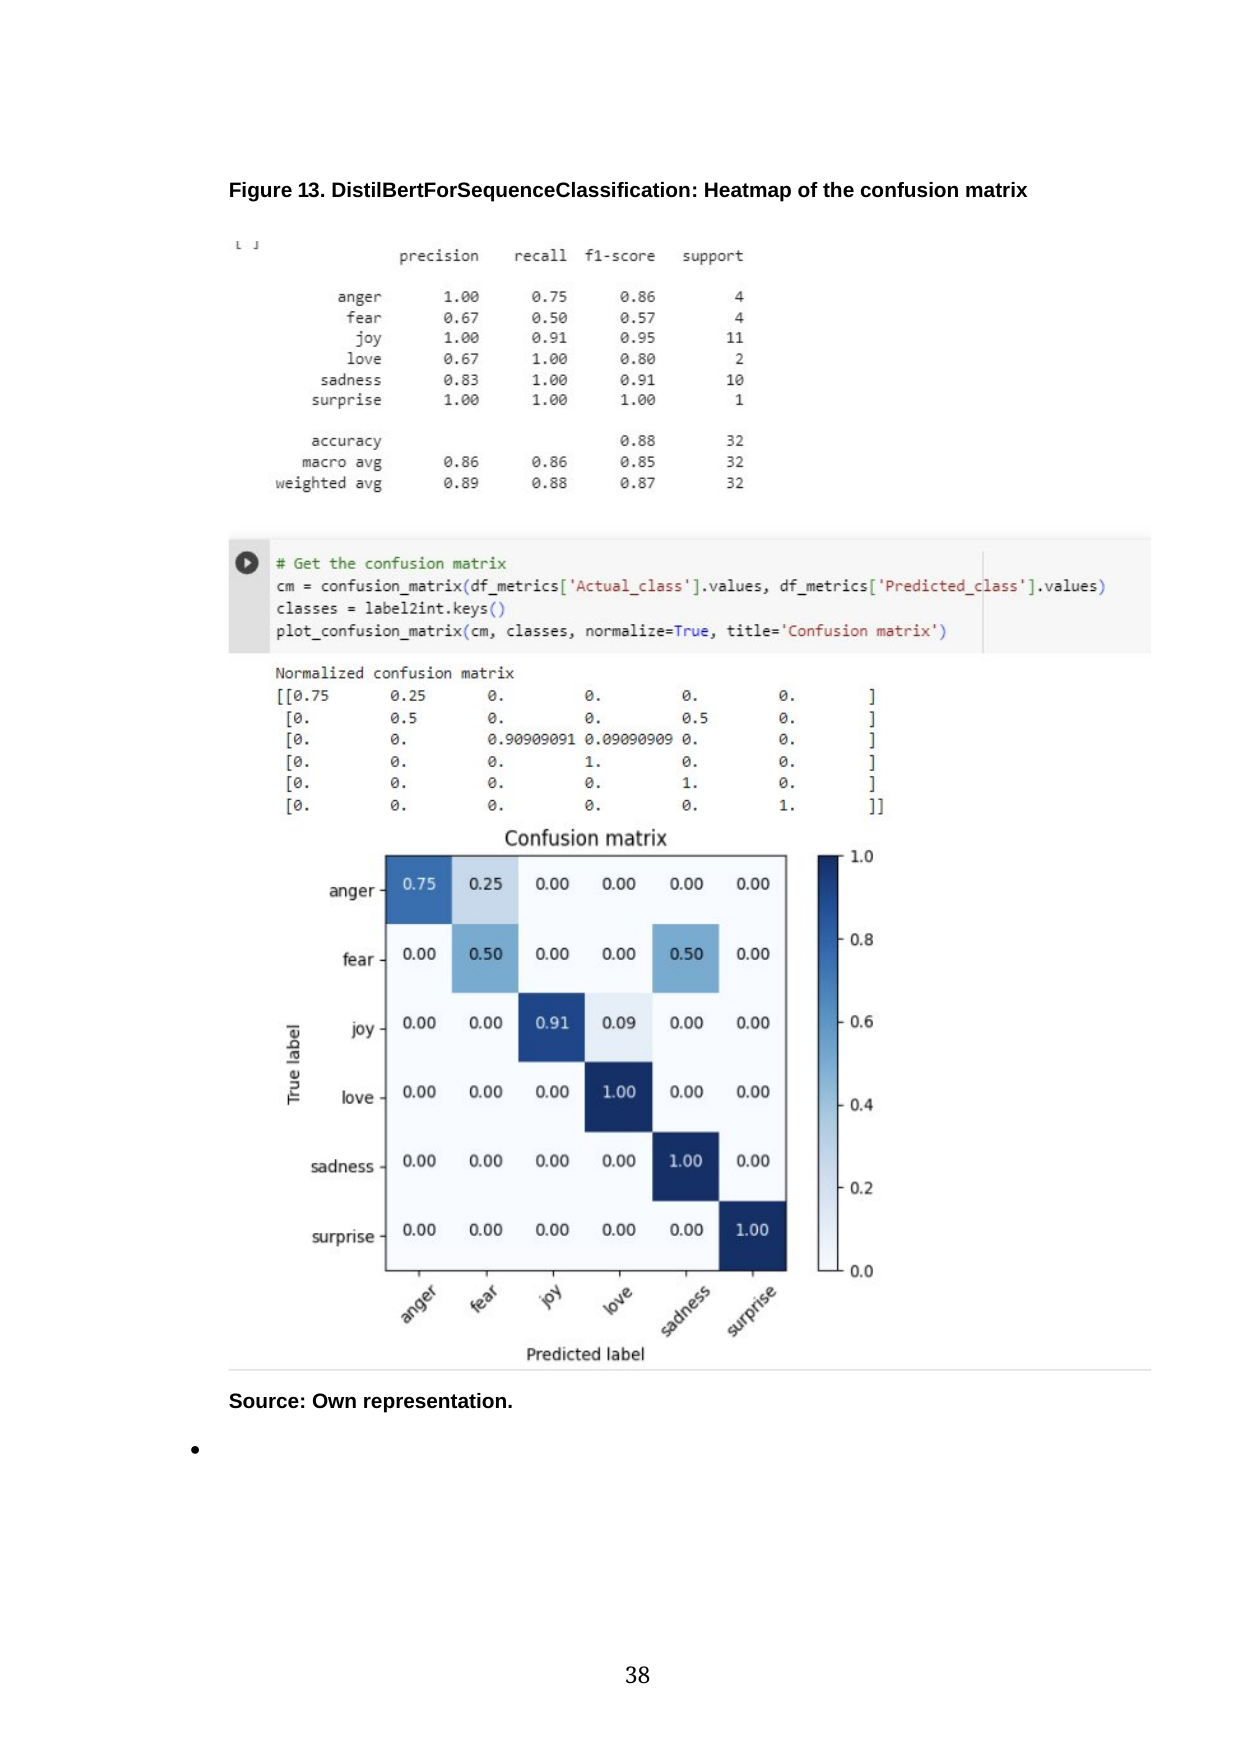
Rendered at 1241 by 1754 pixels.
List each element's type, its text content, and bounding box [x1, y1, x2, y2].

picture [228, 241, 1152, 1372]
list Figure 13. DistilBertForSequenceClassification: Heatmap of the confusion matrix [228, 178, 1122, 202]
text Source: Own representation. [228, 1389, 1087, 1413]
